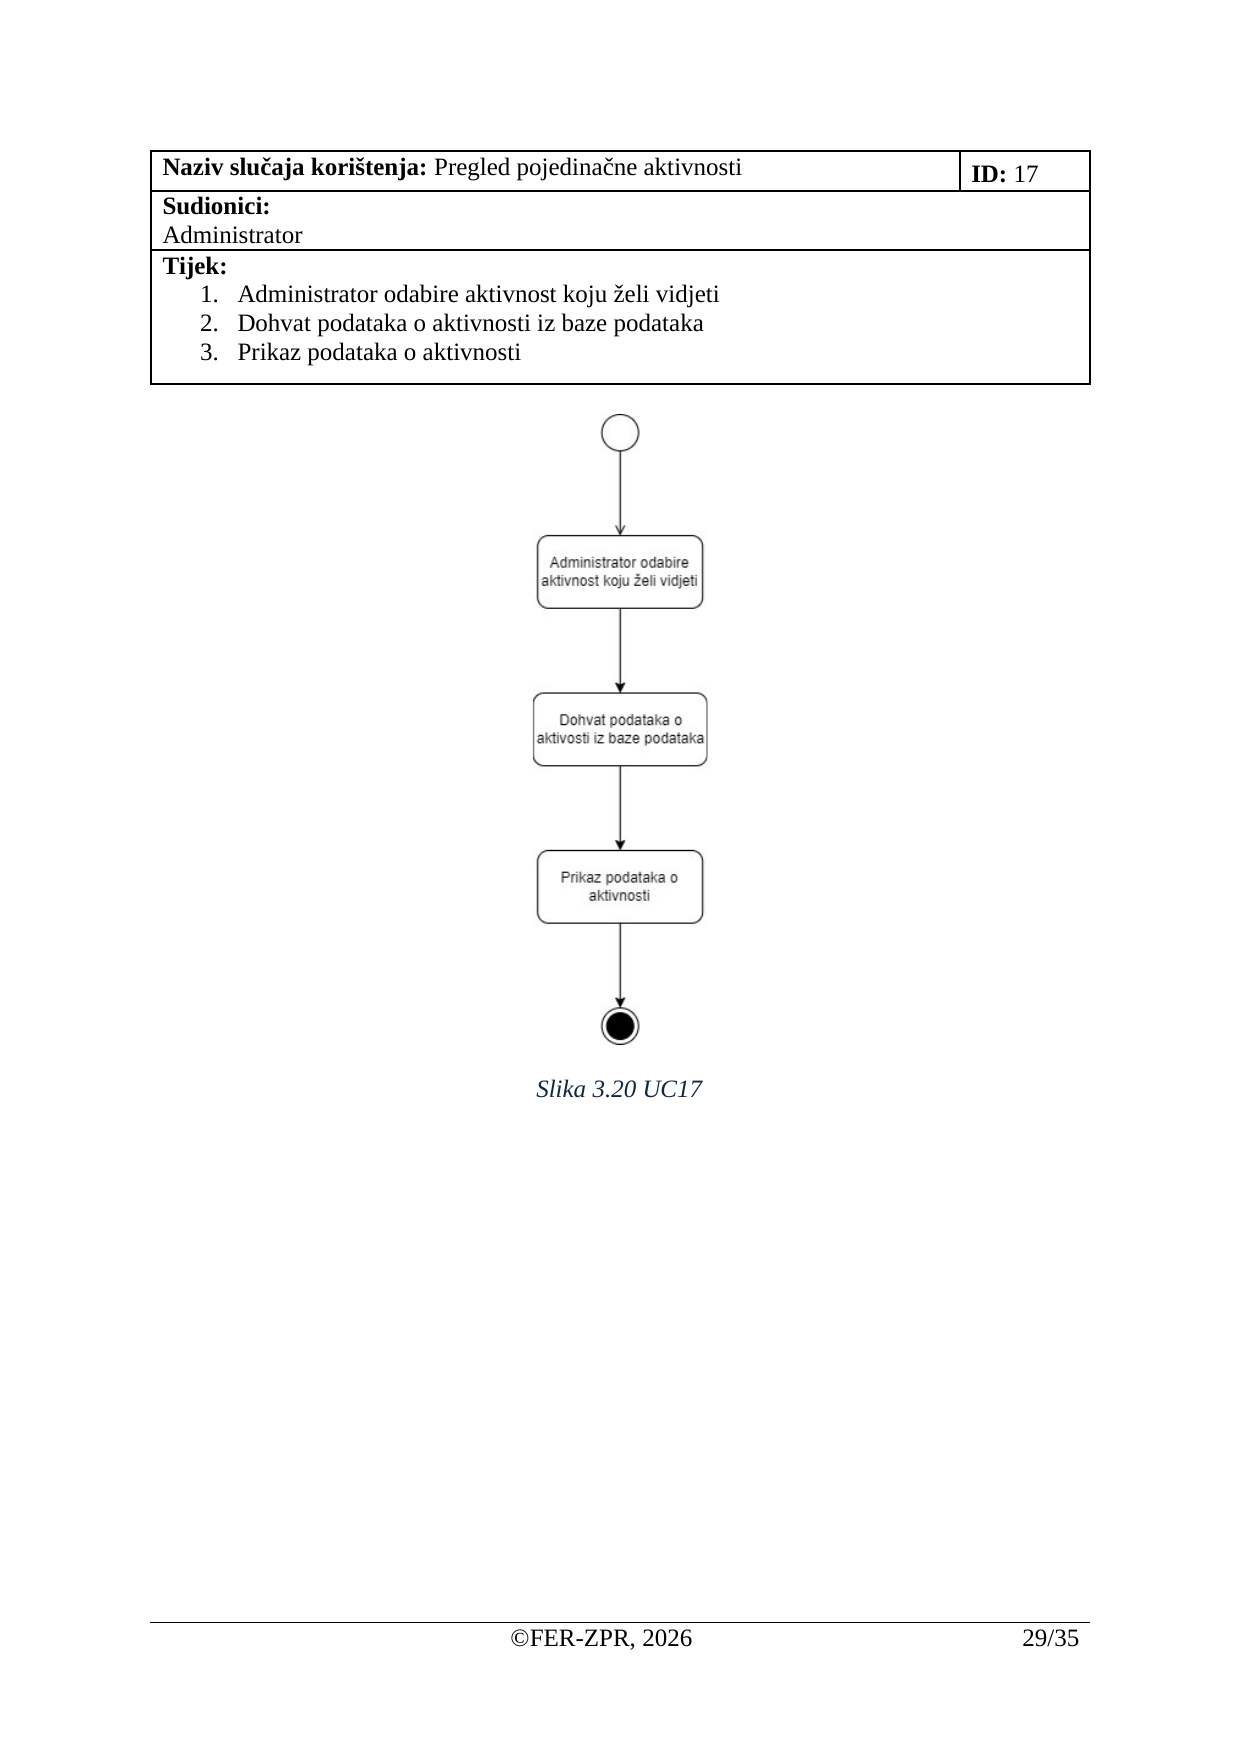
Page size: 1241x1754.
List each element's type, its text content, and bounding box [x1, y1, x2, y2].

table_header Naziv slučaja korištenja: Pregled pojedinačne aktivnosti [152, 152, 959, 189]
table_header ID: 17 [961, 152, 1089, 189]
table_cell Sudionici: Administrator [152, 192, 1089, 249]
picture [532, 414, 708, 1045]
table_cell Tijek: Administrator odabire aktivnost koju želi vidjeti Dohvat podataka o aktivnosti iz baze podataka Prikaz podataka o aktivnosti [152, 251, 1089, 383]
